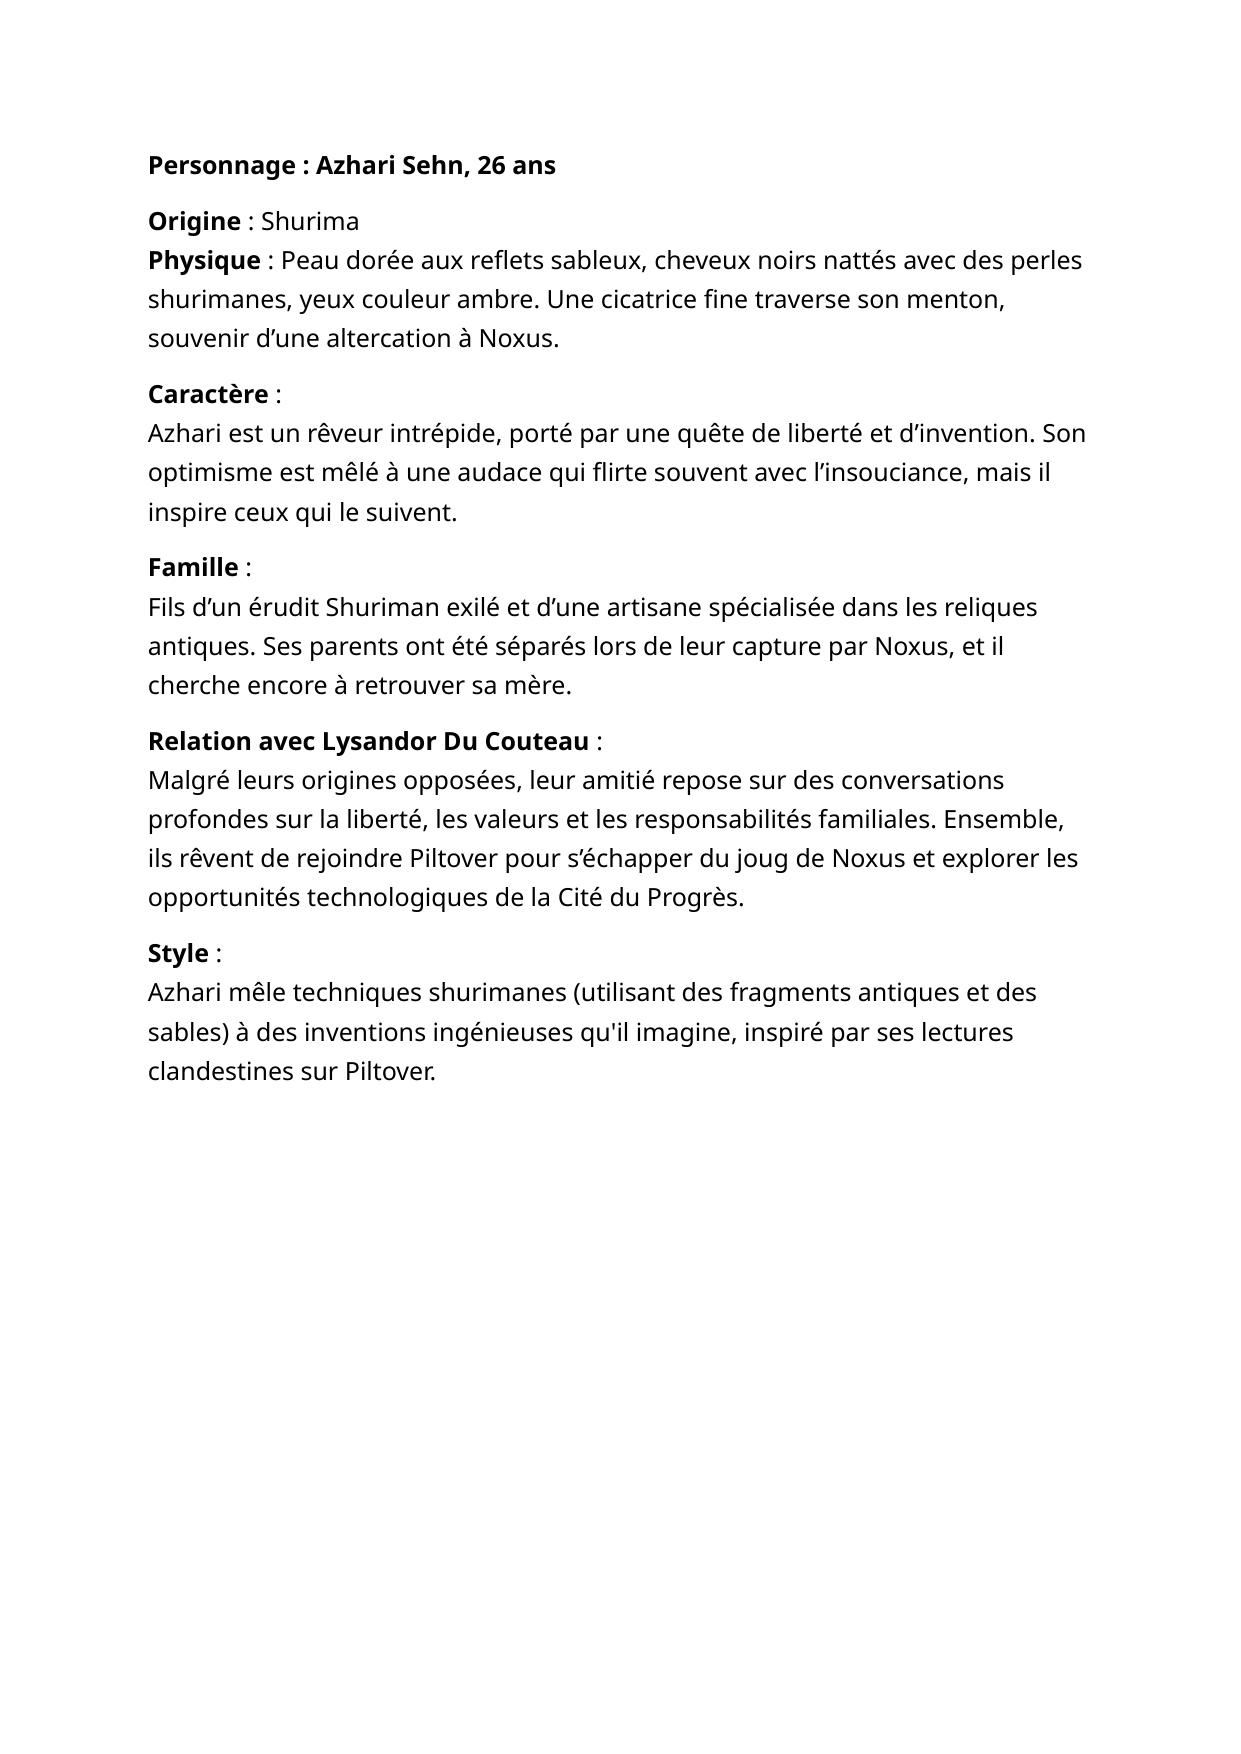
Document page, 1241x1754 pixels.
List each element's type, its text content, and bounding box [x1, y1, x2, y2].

text Relation avec Lysandor Du Couteau : Malgré leurs origines opposées, leur amitié repose sur des conversations profondes sur la liberté, les valeurs et les responsabilités familiales. Ensemble, ils rêvent de rejoindre Piltover pour s’échapper du joug de Noxus et explorer les opportunités technologiques de la Cité du Progrès. [148, 723, 1093, 914]
text Style : Azhari mêle techniques shurimanes (utilisant des fragments antiques et des sables) à des inventions ingénieuses qu'il imagine, inspiré par ses lectures clandestines sur Piltover. [148, 936, 1093, 1087]
text Origine : Shurima Physique : Peau dorée aux reflets sableux, cheveux noirs nattés avec des perles shurimanes, yeux couleur ambre. Une cicatrice fine traverse son menton, souvenir d’une altercation à Noxus. [148, 203, 1093, 355]
text Famille : Fils d’un érudit Shuriman exilé et d’une artisane spécialisée dans les reliques antiques. Ses parents ont été séparés lors de leur capture par Noxus, et il cherche encore à retrouver sa mère. [148, 550, 1093, 702]
text Caractère : Azhari est un rêveur intrépide, porté par une quête de liberté et d’invention. Son optimisme est mêlé à une audace qui flirte souvent avec l’insouciance, mais il inspire ceux qui le suivent. [148, 377, 1093, 528]
text Personnage : Azhari Sehn, 26 ans [148, 148, 1093, 182]
